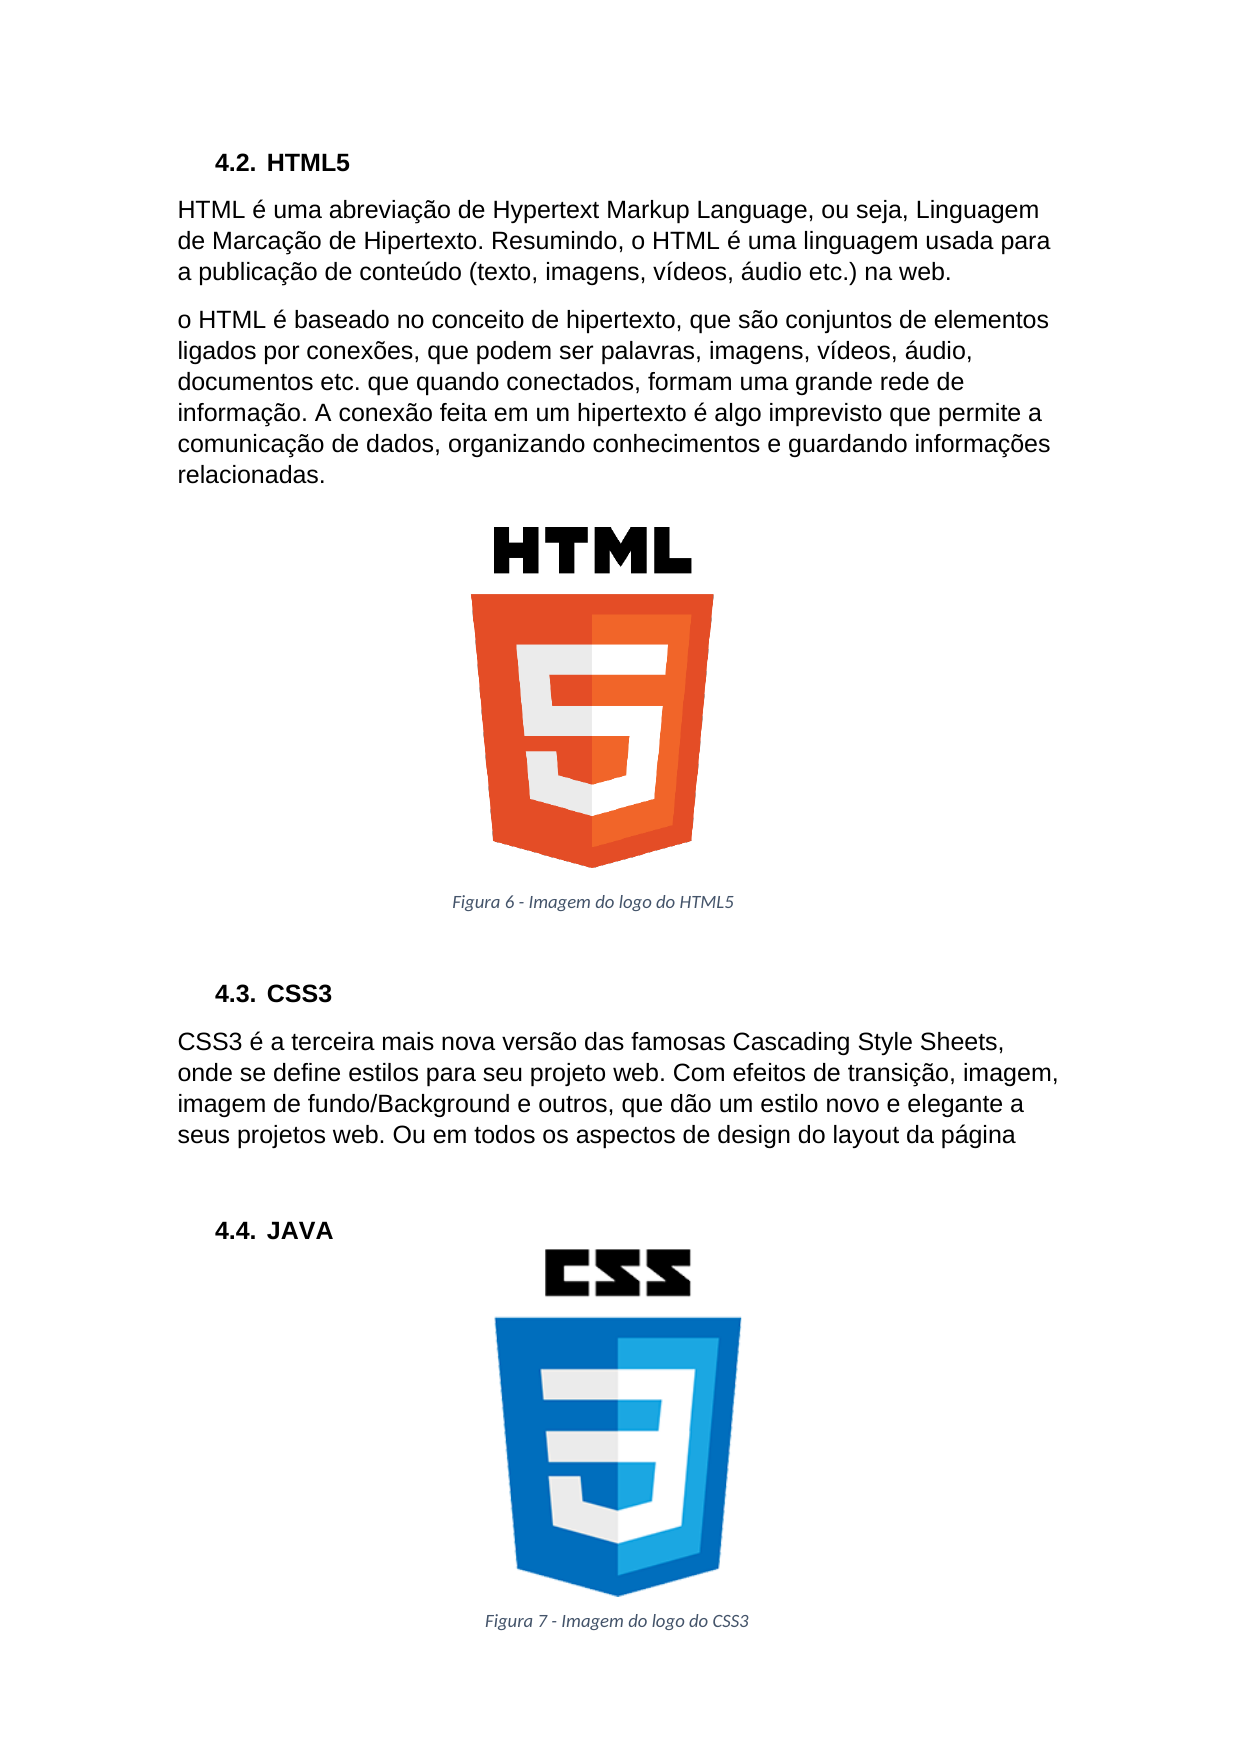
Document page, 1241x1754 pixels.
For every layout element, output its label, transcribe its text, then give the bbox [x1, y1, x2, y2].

text CSS3 é a terceira mais nova versão das famosas Cascading Style Sheets, onde se define estilos para seu projeto web. Com efeitos de transição, imagem, imagem de fundo/Background e outros, que dão um estilo novo e elegante a seus projetos web. Ou em todos os aspectos de design do layout da página [177, 1027, 1063, 1149]
list CSS3 [215, 979, 1063, 1008]
text HTML é uma abreviação de Hypertext Markup Language, ou seja, Linguagem de Marcação de Hipertexto. Resumindo, o HTML é uma linguagem usada para a publicação de conteúdo (texto, imagens, vídeos, áudio etc.) na web. [177, 195, 1063, 286]
picture [367, 1248, 869, 1597]
text o HTML é baseado no conceito de hipertexto, que são conjuntos de elementos ligados por conexões, que podem ser palavras, imagens, vídeos, áudio, documentos etc. que quando conectados, formam uma grande rede de informação. A conexão feita em um hipertexto é algo imprevisto que permite a comunicação de dados, organizando conhecimentos e guardando informações relacionadas. [177, 305, 1063, 489]
list JAVA [215, 1216, 1063, 1244]
picture [421, 527, 763, 868]
list HTML5 [215, 148, 1063, 176]
